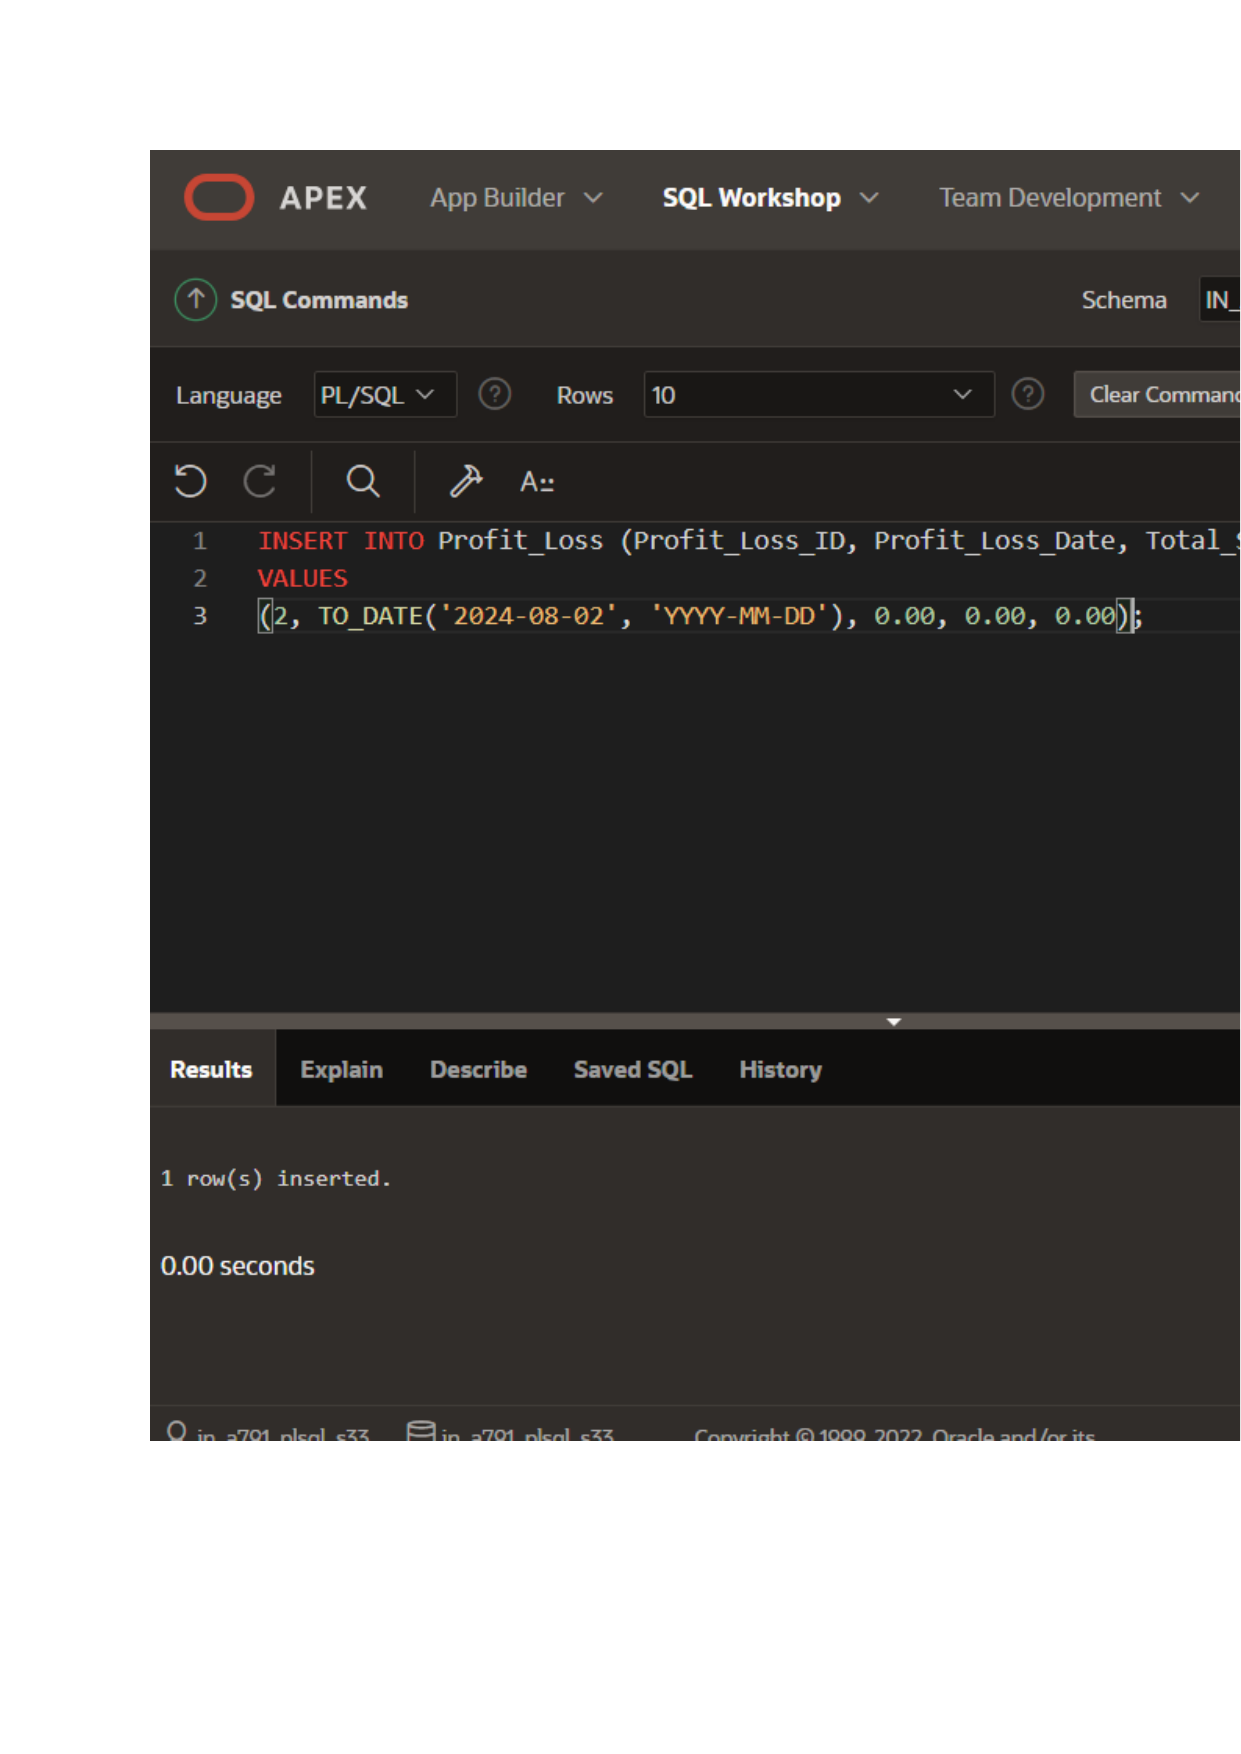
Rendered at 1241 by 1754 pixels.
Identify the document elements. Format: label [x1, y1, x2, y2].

picture [150, 150, 1241, 1441]
